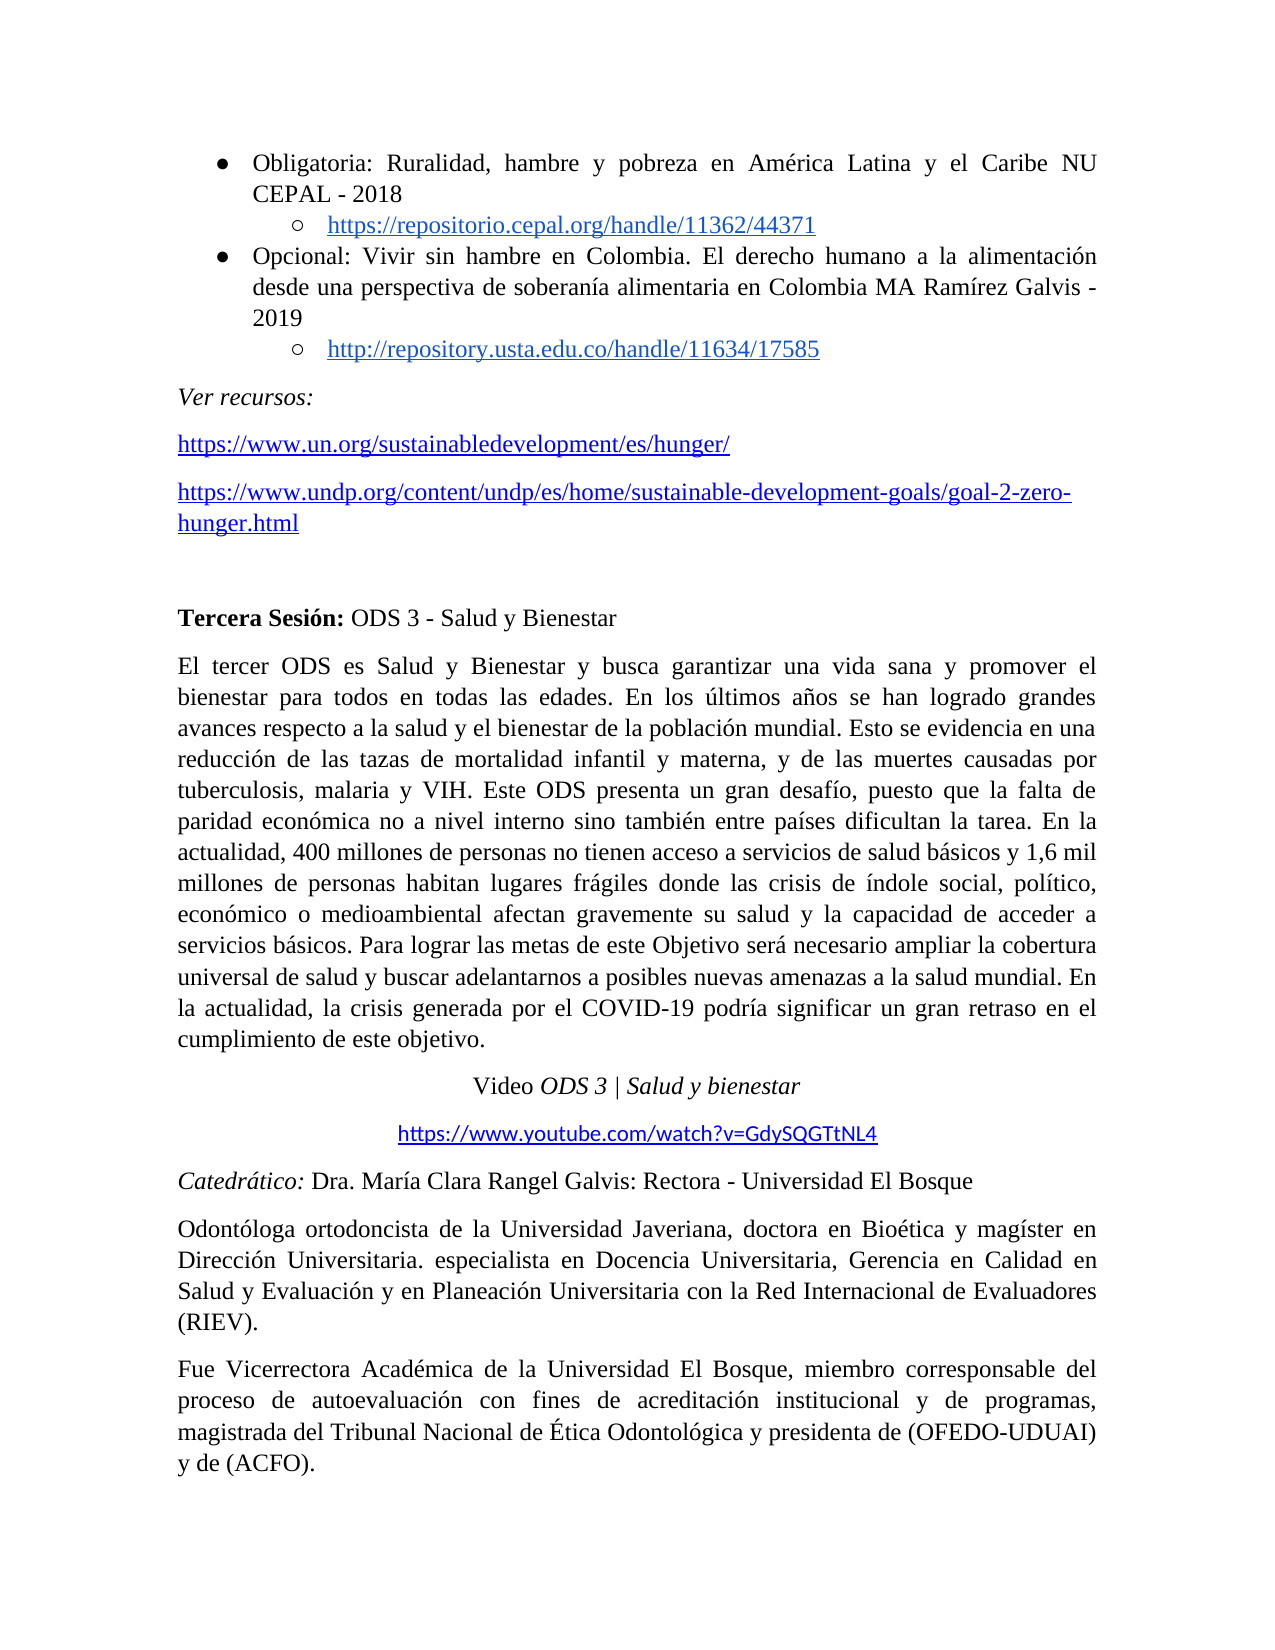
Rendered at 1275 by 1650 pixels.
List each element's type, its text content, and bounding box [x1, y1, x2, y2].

text https://www.youtube.com/watch?v=GdySQGTtNL4 [177, 1119, 1098, 1147]
text Catedrático: Dra. María Clara Rangel Galvis: Rectora - Universidad El Bosque [177, 1166, 1098, 1195]
list Opcional: Vivir sin hambre en Colombia. El derecho humano a la alimentación desde una perspectiva de soberanía alimentaria en Colombia MA Ramírez Galvis - 2019 [215, 241, 1098, 332]
text https://www.undp.org/content/undp/es/home/sustainable-development-goals/goal-2-zero-hunger.html [177, 477, 1098, 537]
text Video ODS 3 | Salud y bienestar [177, 1071, 1098, 1100]
list https://repositorio.cepal.org/handle/11362/44371 [290, 210, 1098, 238]
text Tercera Sesión: ODS 3 - Salud y Bienestar [177, 603, 1098, 632]
text Odontóloga ortodoncista de la Universidad Javeriana, doctora en Bioética y magíster en Dirección Universitaria. especialista en Docencia Universitaria, Gerencia en Calidad en Salud y Evaluación y en Planeación Universitaria con la Red Internacional de Evaluadores (RIEV). [177, 1214, 1098, 1336]
text https://www.un.org/sustainabledevelopment/es/hunger/ [177, 429, 1098, 458]
text Ver recursos: [177, 382, 1098, 410]
text El tercer ODS es Salud y Bienestar y busca garantizar una vida sana y promover el bienestar para todos en todas las edades. En los últimos años se han logrado grandes avances respecto a la salud y el bienestar de la población mundial. Esto se evidencia en una reducción de las tazas de mortalidad infantil y materna, y de las muertes causadas por tuberculosis, malaria y VIH. Este ODS presenta un gran desafío, puesto que la falta de paridad económica no a nivel interno sino también entre países dificultan la tarea. En la actualidad, 400 millones de personas no tienen acceso a servicios de salud básicos y 1,6 mil millones de personas habitan lugares frágiles donde las crisis de índole social, político, económico o medioambiental afectan gravemente su salud y la capacidad de acceder a servicios básicos. Para lograr las metas de este Objetivo será necesario ampliar la cobertura universal de salud y buscar adelantarnos a posibles nuevas amenazas a la salud mundial. En la actualidad, la crisis generada por el COVID-19 podría significar un gran retraso en el cumplimiento de este objetivo. [177, 651, 1098, 1052]
text Fue Vicerrectora Académica de la Universidad El Bosque, miembro corresponsable del proceso de autoevaluación con fines de acreditación institucional y de programas, magistrada del Tribunal Nacional de Ética Odontológica y presidenta de (OFEDO-UDUAI) y de (ACFO). [177, 1354, 1098, 1476]
list Obligatoria: Ruralidad, hambre y pobreza en América Latina y el Caribe NU CEPAL - 2018 [215, 148, 1098, 207]
list http://repository.usta.edu.co/handle/11634/17585 [290, 334, 1098, 363]
